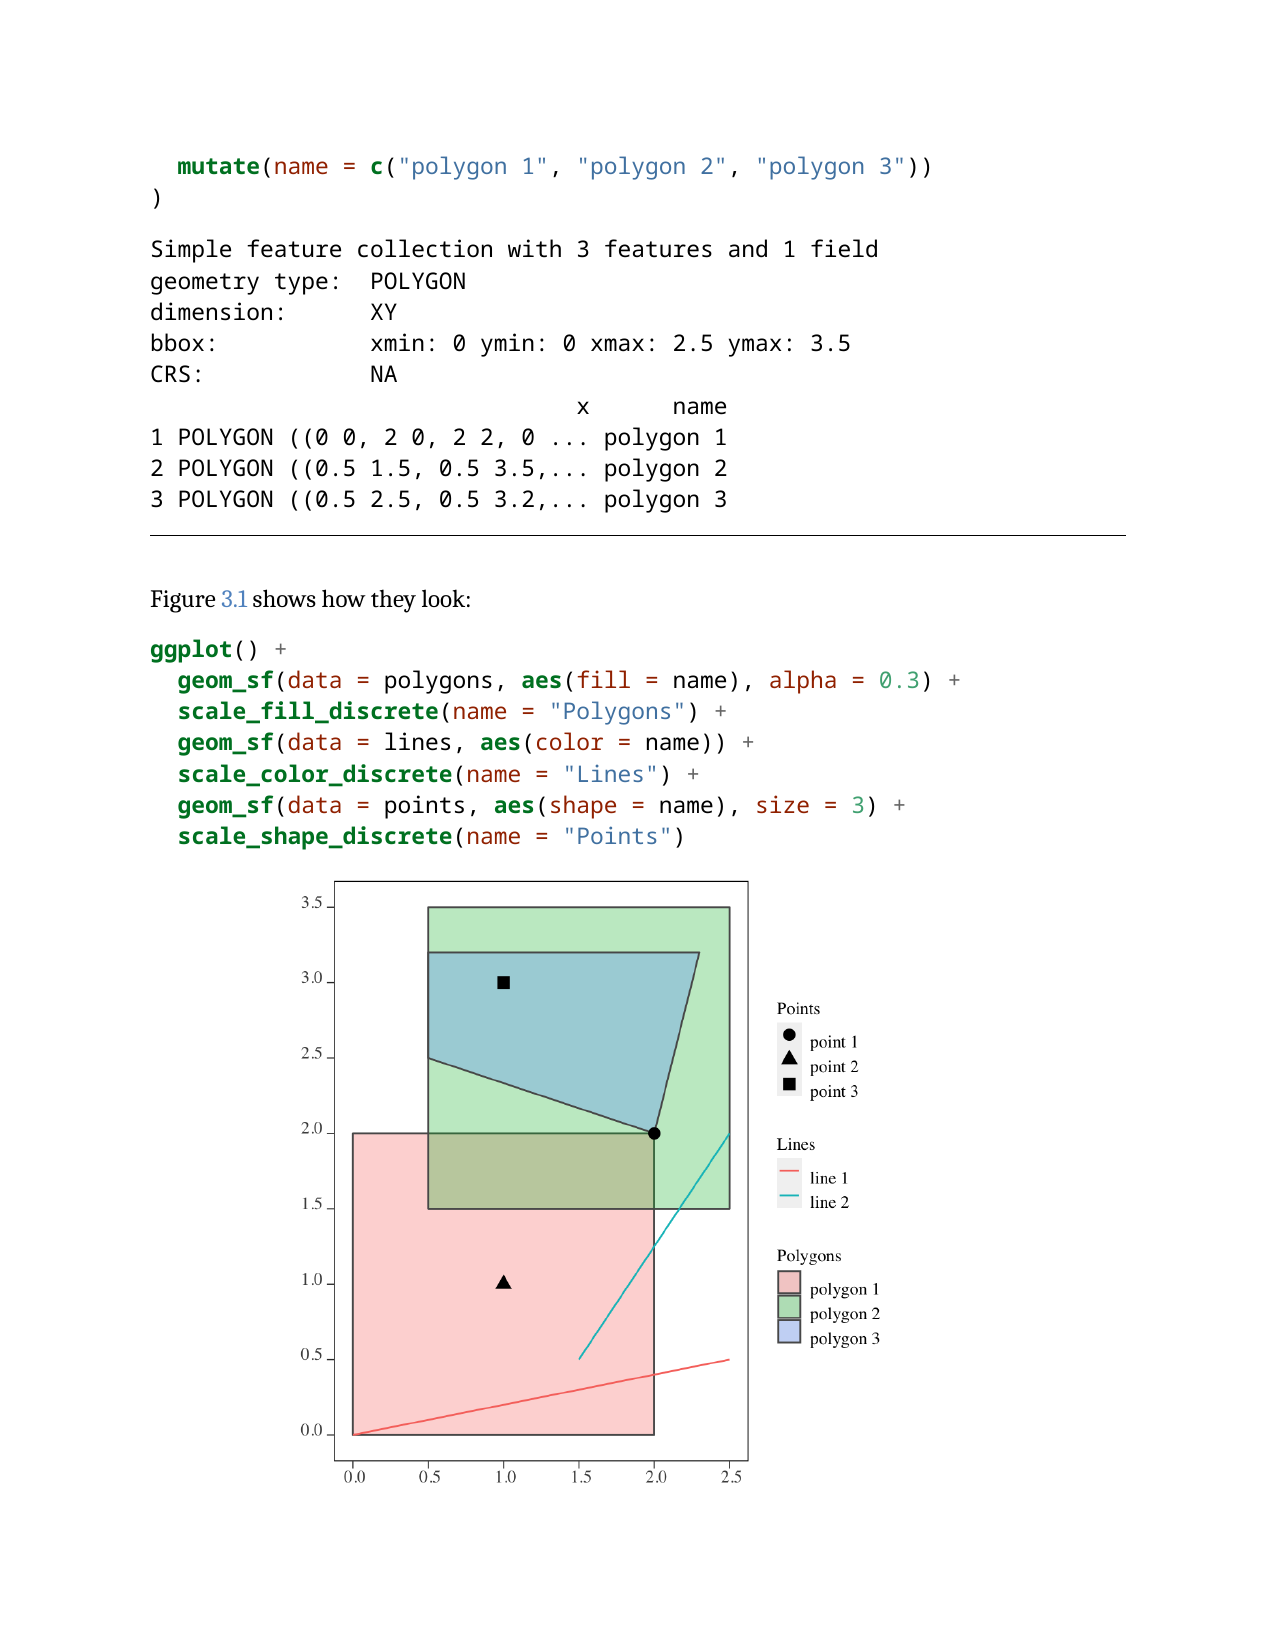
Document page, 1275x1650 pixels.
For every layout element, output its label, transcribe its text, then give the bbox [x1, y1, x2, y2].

text Simple feature collection with 3 features and 1 field geometry type: POLYGON dimension: XY bbox: xmin: 0 ymin: 0 xmax: 2.5 ymax: 3.5 CRS: NA x name 1 POLYGON ((0 0, 2 0, 2 2, 0 ... polygon 1 2 POLYGON ((0.5 1.5, 0.5 3.5,... polygon 2 3 POLYGON ((0.5 2.5, 0.5 3.2,... polygon 3 [150, 233, 1125, 514]
picture [155, 872, 1031, 1497]
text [150, 150, 1125, 212]
text Figure 3.1 shows how they look: [150, 585, 1125, 614]
text ggplot() + geom_sf(data = polygons, aes(fill = name), alpha = 0.3) + scale_fill_discrete(name = "Polygons") + geom_sf(data = lines, aes(color = name)) + scale_color_discrete(name = "Lines") + geom_sf(data = points, aes(shape = name), size = 3) + scale_shape_discrete(name = "Points") [150, 632, 1125, 851]
